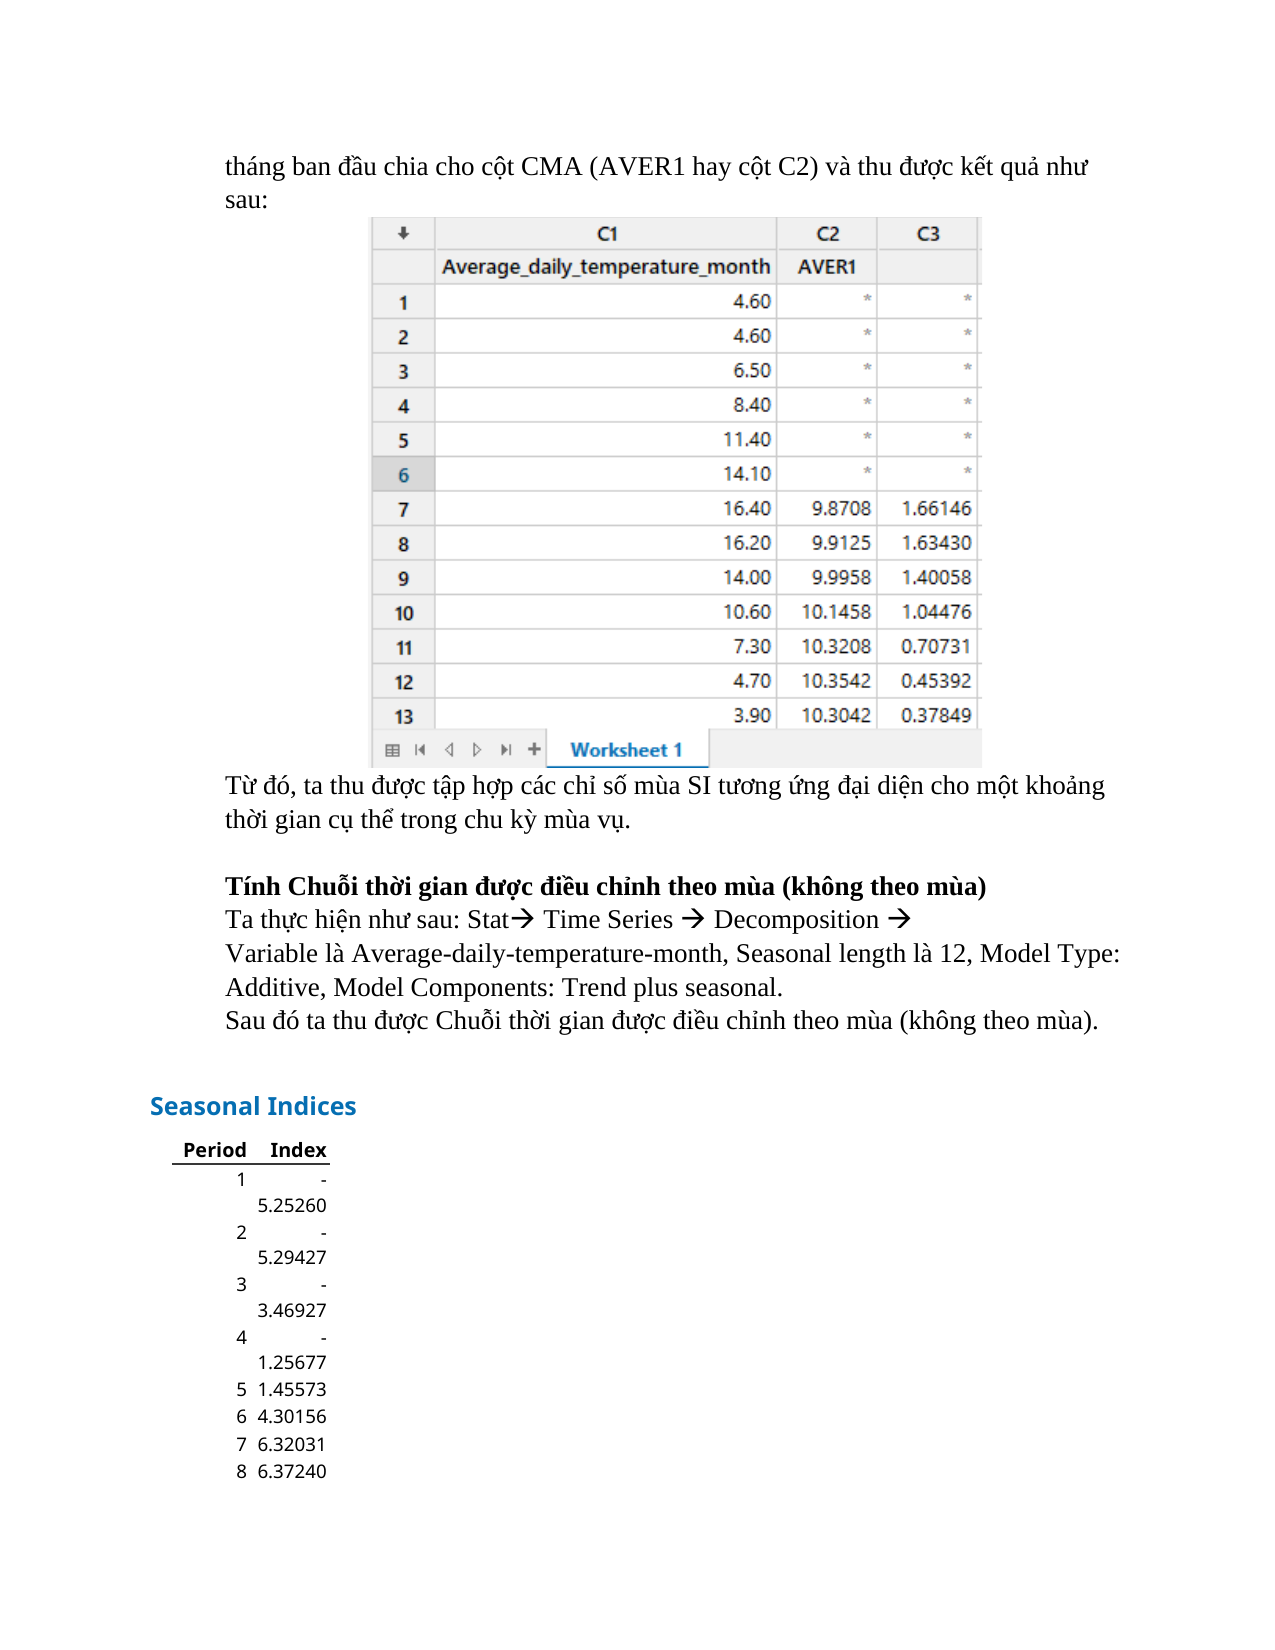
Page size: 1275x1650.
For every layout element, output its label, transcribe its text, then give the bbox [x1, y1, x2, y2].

table_cell -5.29427 [250, 1218, 330, 1270]
list Ta thực hiện như sau: Stat Time Series Decomposition [225, 903, 1125, 935]
table_cell -3.46927 [250, 1270, 330, 1323]
picture [367, 217, 983, 768]
table_cell 2 [172, 1218, 250, 1270]
table_header Index [250, 1135, 330, 1163]
table_cell 6 [172, 1402, 250, 1429]
table_cell 7 [172, 1429, 250, 1456]
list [225, 150, 1125, 215]
list Sau đó ta thu được Chuỗi thời gian được điều chỉnh theo mùa (không theo mùa). [225, 1004, 1125, 1036]
list Tính Chuỗi thời gian được điều chỉnh theo mùa (không theo mùa) [225, 870, 1125, 901]
table_cell 3 [172, 1270, 250, 1323]
list Từ đó, ta thu được tập hợp các chỉ số mùa SI tương ứng đại diện cho một khoảng thời gian cụ thể trong chu kỳ mùa vụ. [225, 769, 1125, 834]
table_cell 1 [172, 1165, 250, 1217]
table_cell 1.45573 [250, 1375, 330, 1402]
text Seasonal Indices [150, 1088, 1125, 1122]
table_cell 6.32031 [250, 1429, 330, 1456]
table_cell -5.25260 [250, 1165, 330, 1217]
table_header Period [172, 1135, 250, 1163]
table_cell 8 [172, 1456, 250, 1483]
table_cell 4 [172, 1323, 250, 1375]
table_cell -1.25677 [250, 1323, 330, 1375]
table_cell 4.30156 [250, 1402, 330, 1429]
table_cell 6.37240 [250, 1456, 330, 1483]
list Variable là Average-daily-temperature-month, Seasonal length là 12, Model Type: Additive, Model Components: Trend plus seasonal. [225, 937, 1125, 1002]
table_cell 5 [172, 1375, 250, 1402]
